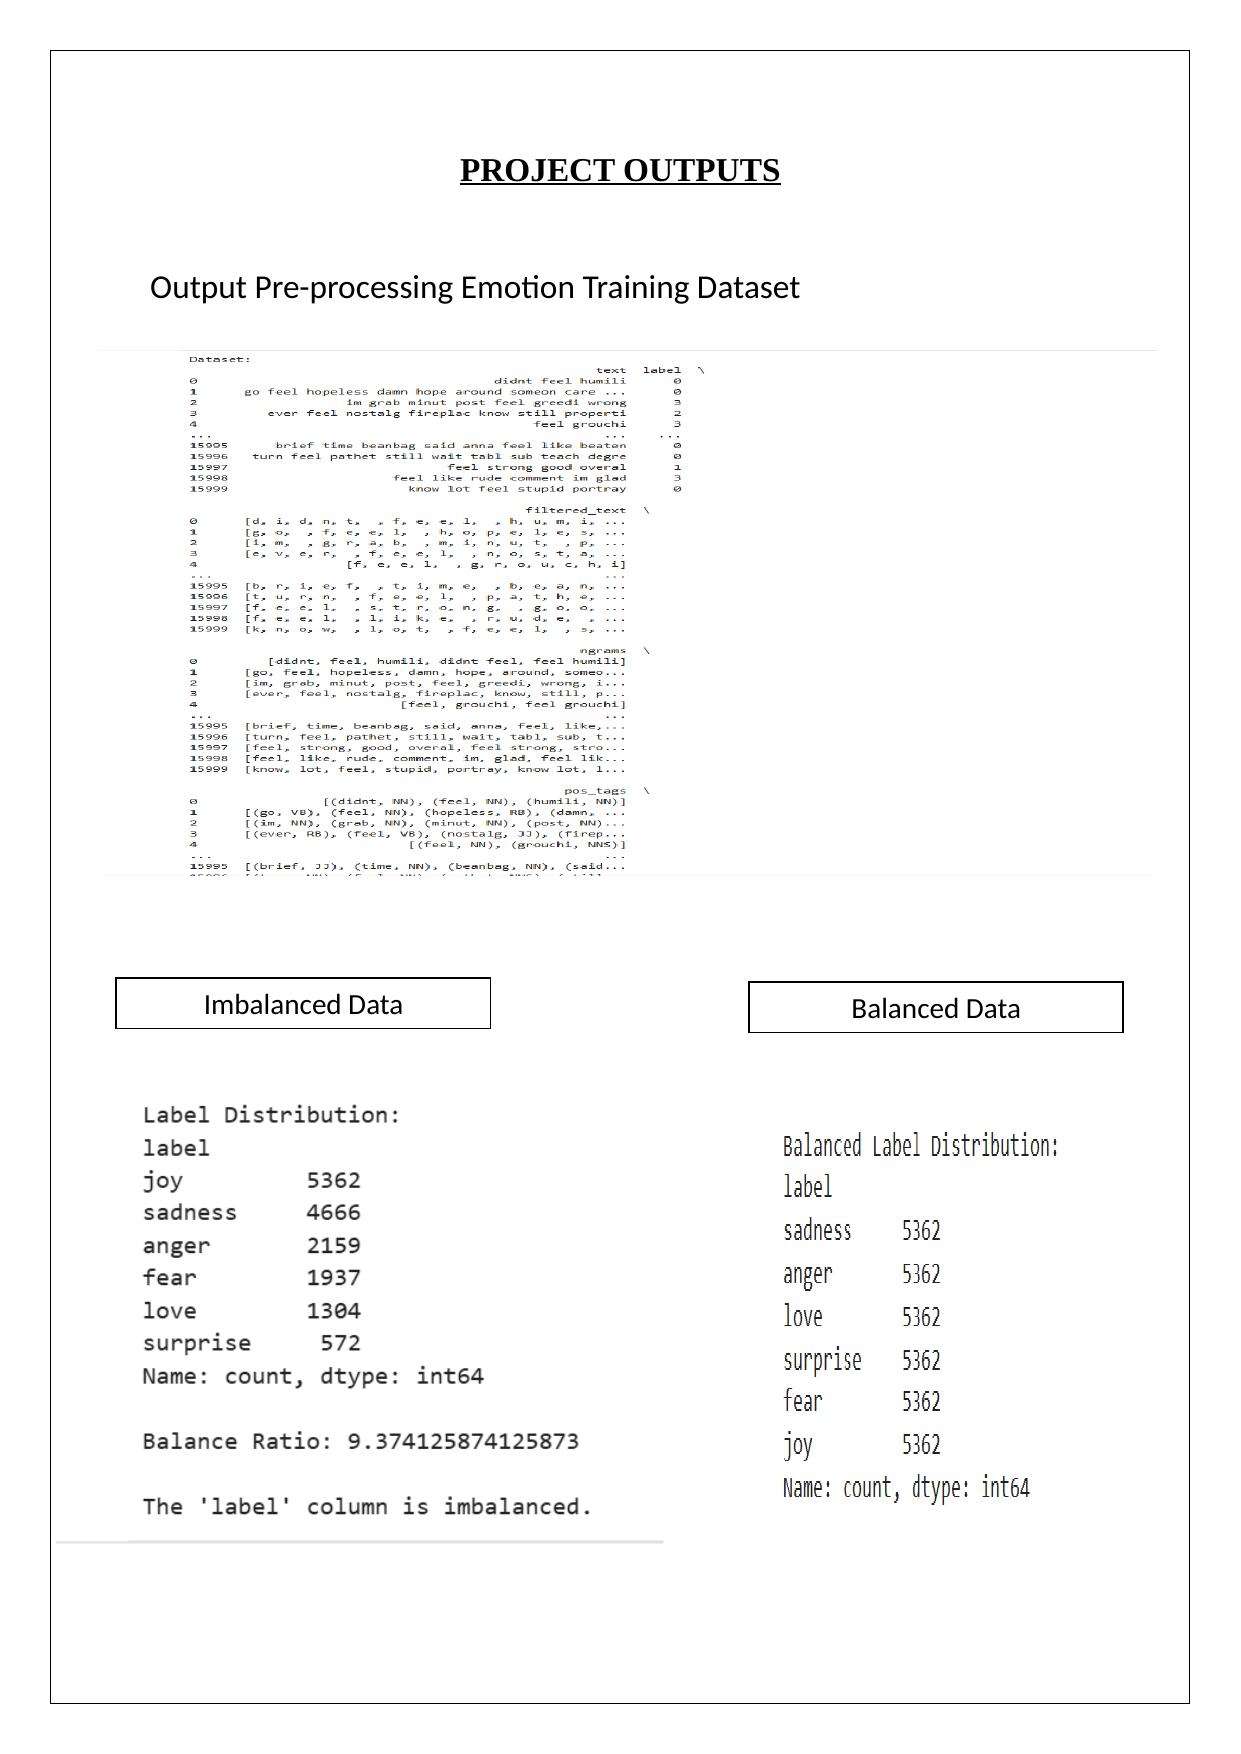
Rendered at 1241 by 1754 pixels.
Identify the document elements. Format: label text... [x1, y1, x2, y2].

text PROJECT OUTPUTS [150, 150, 1090, 188]
picture [55, 1075, 664, 1544]
text Output Pre-processing Emotion Training Dataset [150, 266, 1090, 307]
picture [100, 350, 1156, 875]
